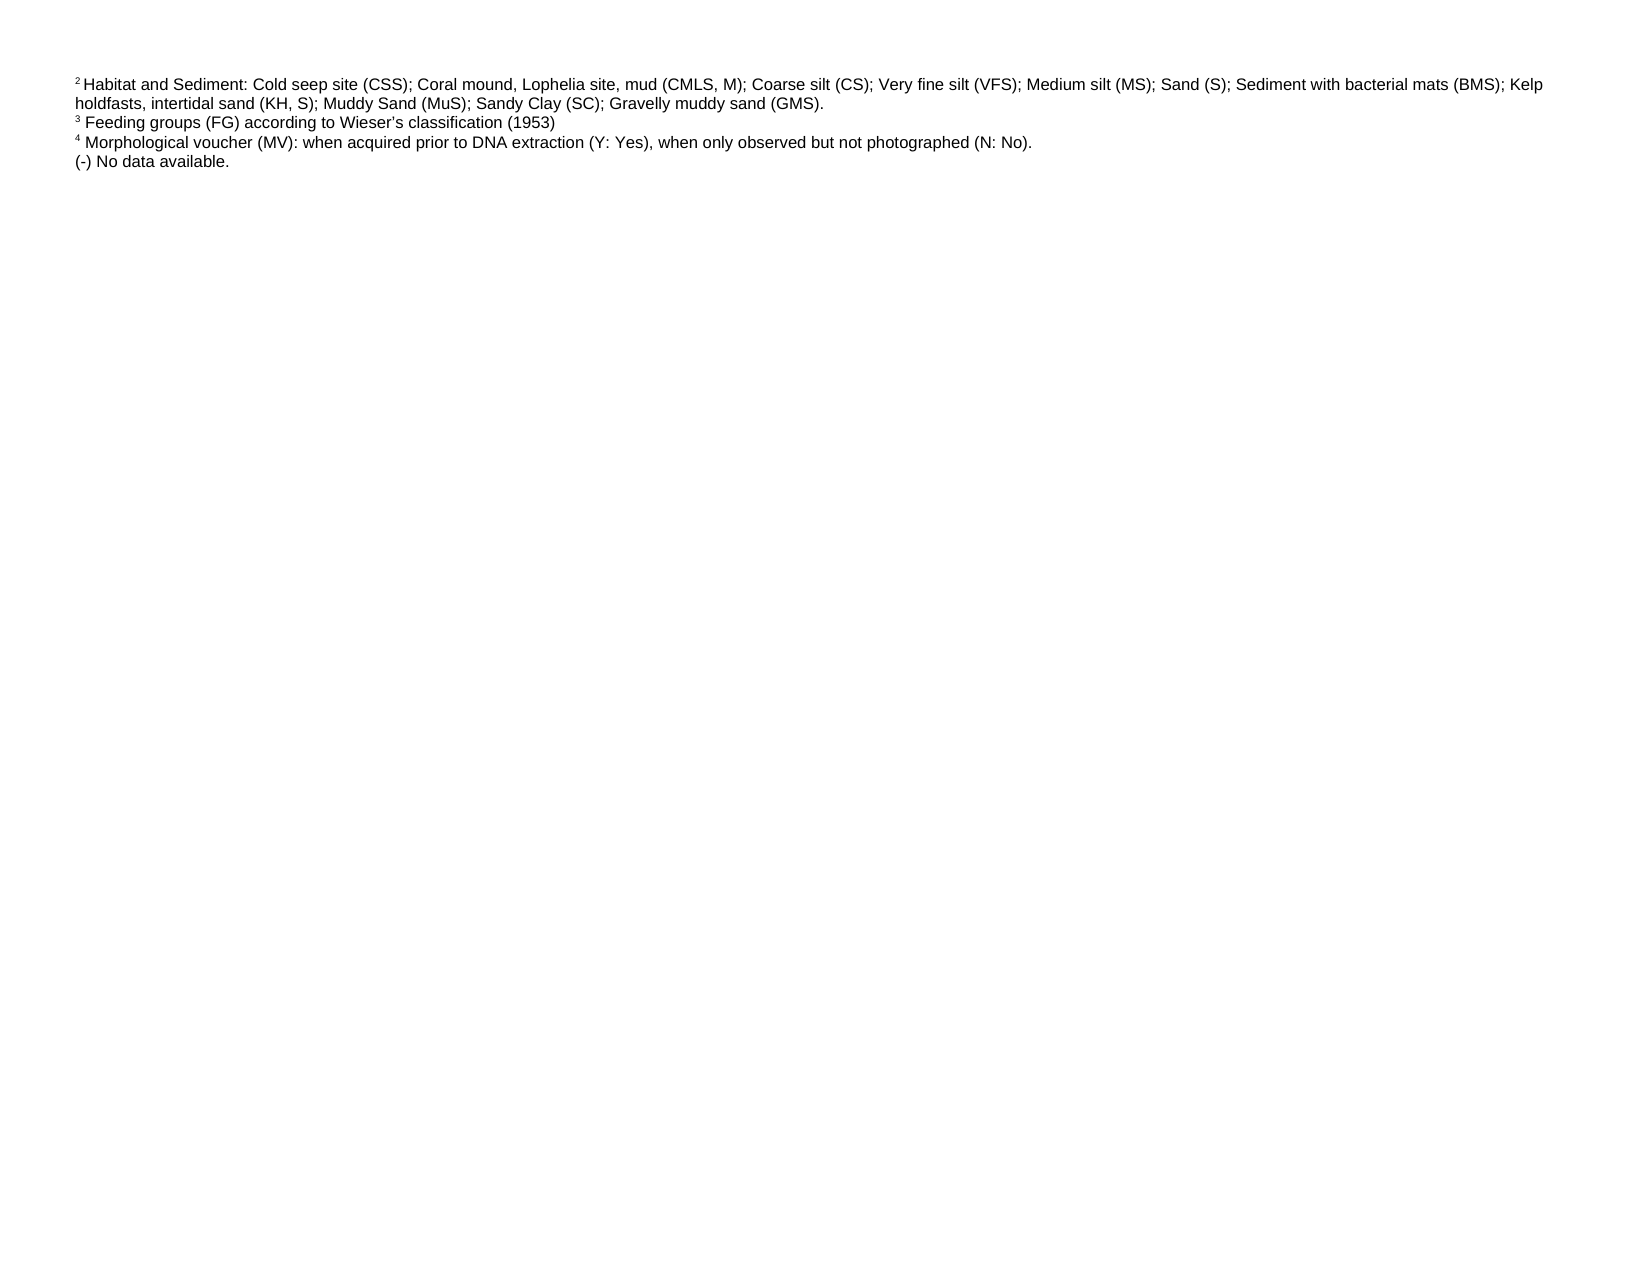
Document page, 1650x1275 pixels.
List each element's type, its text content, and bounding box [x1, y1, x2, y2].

text 3 Feeding groups (FG) according to Wieser’s classification (1953) [75, 113, 1575, 132]
text (-) No data available. [75, 152, 1575, 171]
text 4 Morphological voucher (MV): when acquired prior to DNA extraction (Y: Yes), when only observed but not photographed (N: No). [75, 132, 1575, 152]
text 2 Habitat and Sediment: Cold seep site (CSS); Coral mound, Lophelia site, mud (CMLS, M); Coarse silt (CS); Very fine silt (VFS); Medium silt (MS); Sand (S); Sediment with bacterial mats (BMS); Kelp holdfasts, intertidal sand (KH, S); Muddy Sand (MuS); Sandy Clay (SC); Gravelly muddy sand (GMS). [75, 75, 1575, 113]
